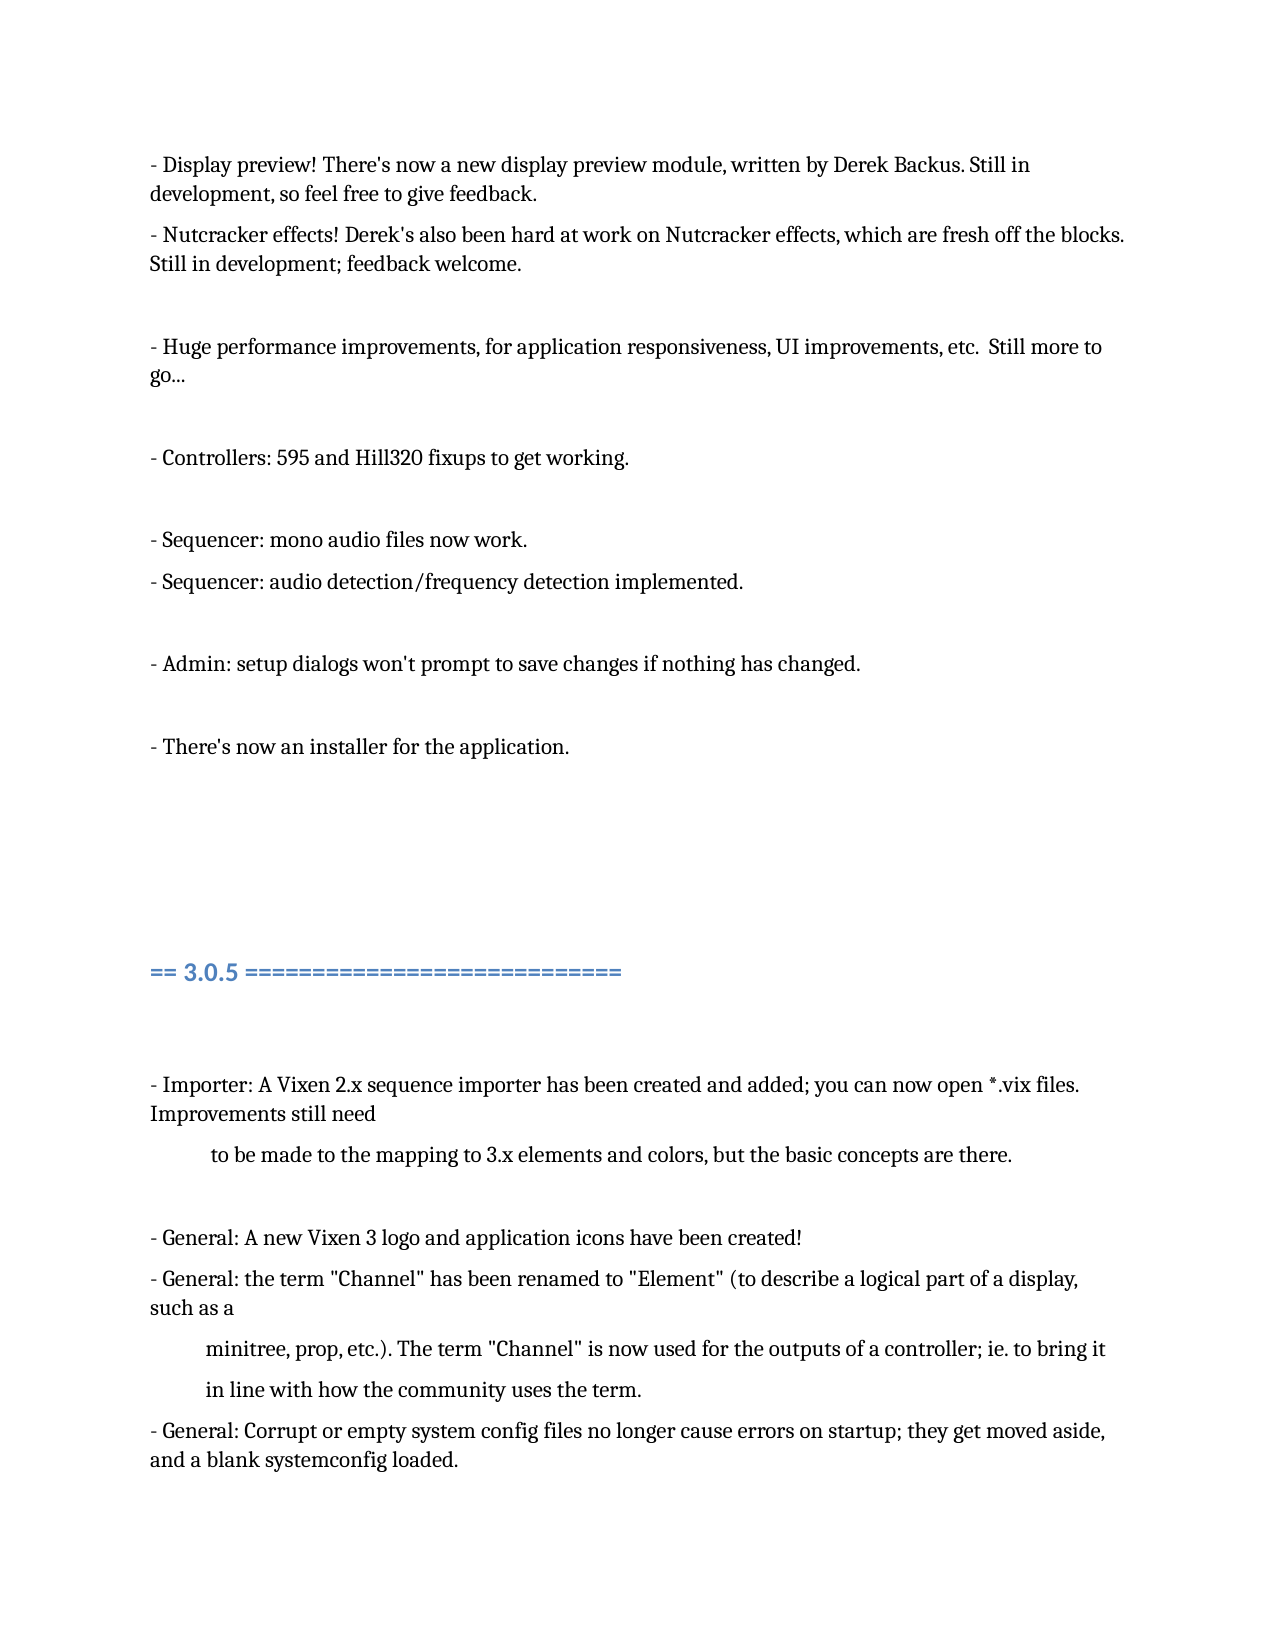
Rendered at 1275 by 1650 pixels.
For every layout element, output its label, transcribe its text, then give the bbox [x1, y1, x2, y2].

text to be made to the mapping to 3.x elements and colors, but the basic concepts are there. [150, 1139, 1125, 1168]
text == 3.0.5 ============================ [150, 958, 1125, 987]
text - General: the term "Channel" has been renamed to "Element" (to describe a logical part of a display, such as a [150, 1263, 1125, 1321]
text - Importer: A Vixen 2.x sequence importer has been created and added; you can now open *.vix files. Improvements still need [150, 1069, 1125, 1127]
text - Huge performance improvements, for application responsiveness, UI improvements, etc. Still more to go... [150, 331, 1125, 389]
text - Nutcracker effects! Derek's also been hard at work on Nutcracker effects, which are fresh off the blocks. Still in development; feedback welcome. [150, 220, 1125, 277]
text - General: Corrupt or empty system config files no longer cause errors on startup; they get moved aside, and a blank systemconfig loaded. [150, 1416, 1125, 1473]
text - There's now an installer for the application. [150, 731, 1125, 760]
text in line with how the community uses the term. [150, 1374, 1125, 1403]
text - Admin: setup dialogs won't prompt to save changes if nothing has changed. [150, 649, 1125, 677]
text - Controllers: 595 and Hill320 fixups to get working. [150, 442, 1125, 471]
text - Sequencer: mono audio files now work. [150, 525, 1125, 554]
text - General: A new Vixen 3 logo and application icons have been created! [150, 1222, 1125, 1251]
text - Display preview! There's now a new display preview module, written by Derek Backus. Still in development, so feel free to give feedback. [150, 150, 1125, 207]
text minitree, prop, etc.). The term "Channel" is now used for the outputs of a controller; ie. to bring it [150, 1333, 1125, 1362]
text - Sequencer: audio detection/frequency detection implemented. [150, 566, 1125, 595]
